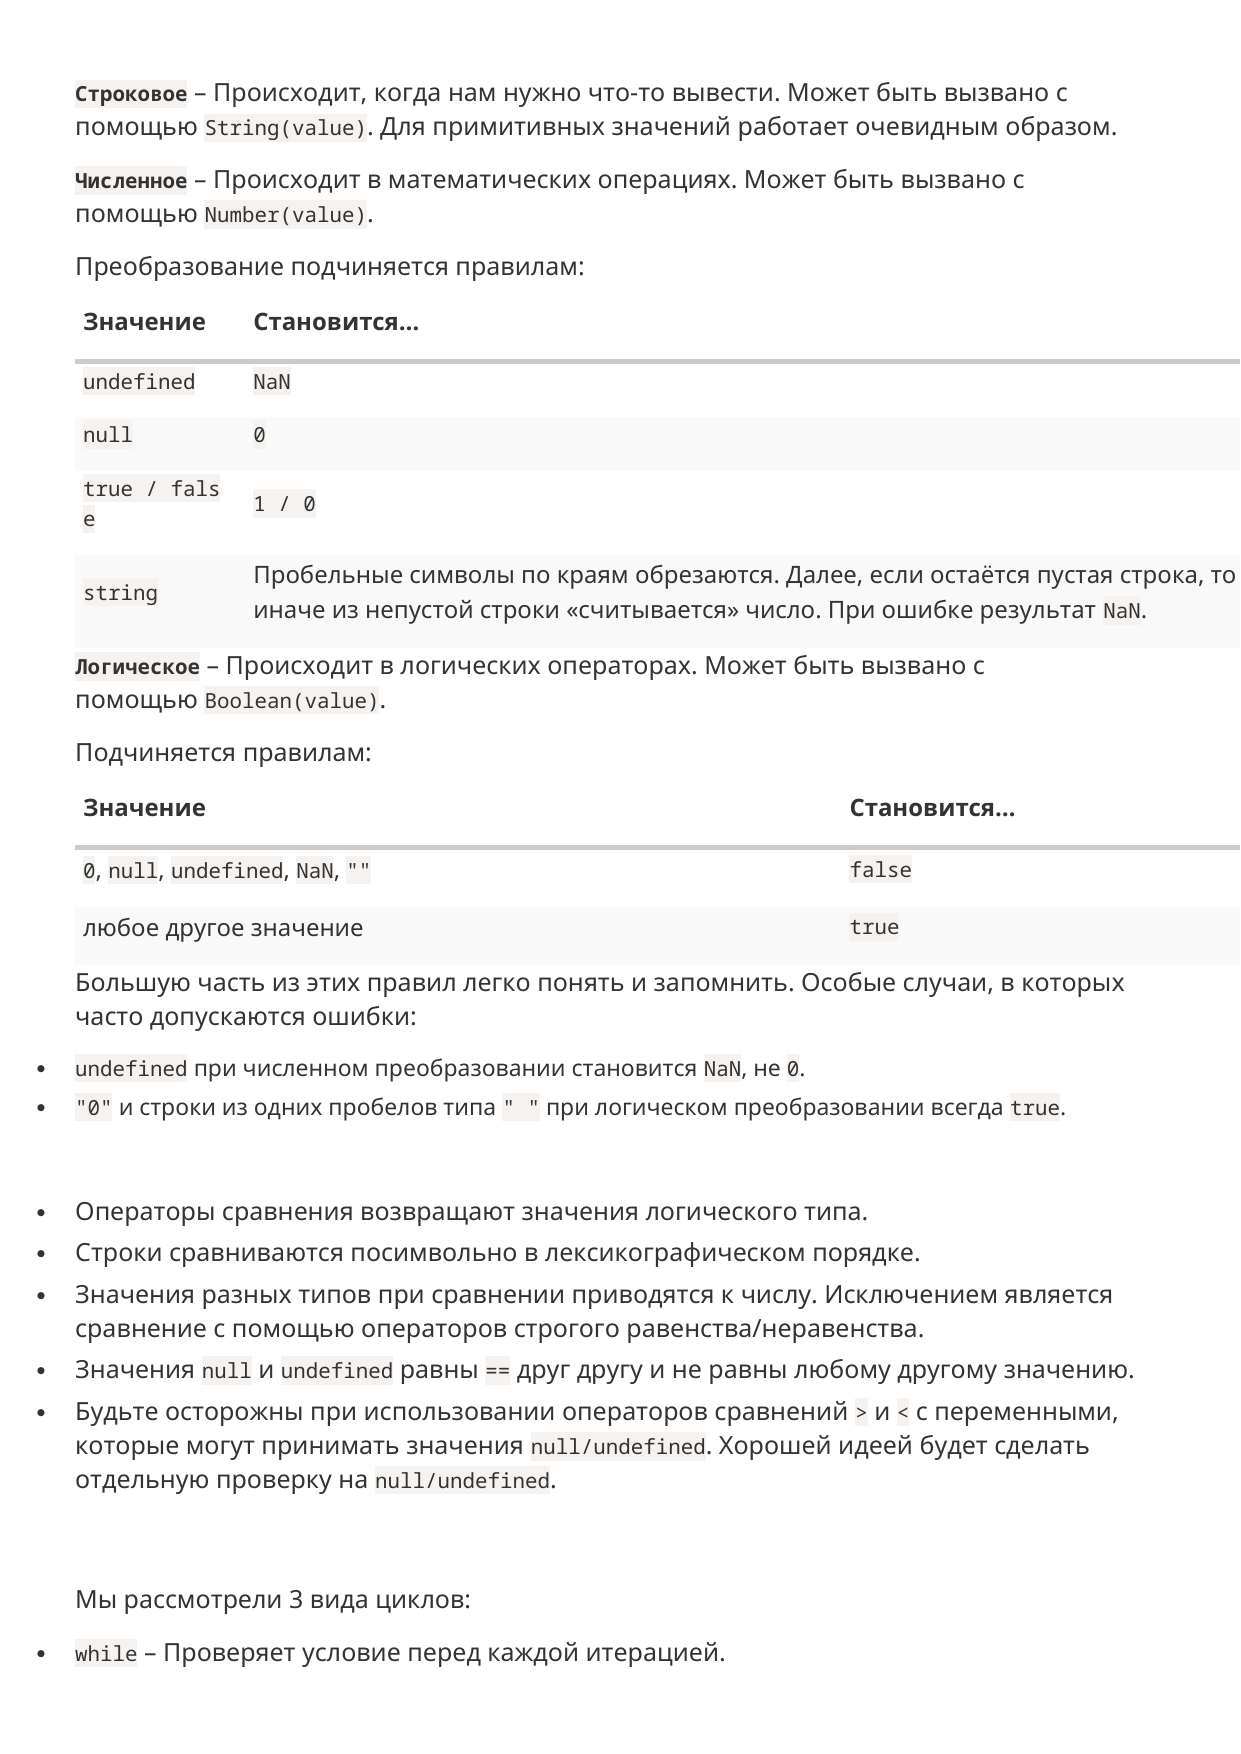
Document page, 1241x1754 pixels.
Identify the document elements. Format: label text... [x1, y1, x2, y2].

text Мы рассмотрели 3 вида циклов: [75, 1582, 1165, 1616]
table_cell true [841, 907, 1240, 965]
table_header Значение [75, 787, 841, 845]
list undefined при численном преобразовании становится NaN, не 0. [37, 1052, 1165, 1083]
table_cell false [841, 850, 1240, 907]
table_header Значение [75, 302, 245, 359]
table_cell NaN [245, 364, 1240, 417]
list Операторы сравнения возвращают значения логического типа. [37, 1193, 1165, 1227]
text Логическое – Происходит в логических операторах. Может быть вызвано с помощью Boolean(value). [75, 648, 1165, 716]
table_cell undefined [75, 364, 245, 417]
list "0" и строки из одних пробелов типа " " при логическом преобразовании всегда true. [37, 1090, 1165, 1122]
table_cell string [75, 555, 245, 648]
text Преобразование подчиняется правилам: [75, 249, 1165, 283]
table_header Становится… [841, 787, 1240, 845]
text Большую часть из этих правил легко понять и запомнить. Особые случаи, в которых часто допускаются ошибки: [75, 965, 1165, 1033]
table_cell любое другое значение [75, 907, 841, 965]
table_header Становится… [245, 302, 1240, 359]
table_cell 0, null, undefined, NaN, "" [75, 850, 841, 907]
text Подчиняется правилам: [75, 734, 1165, 768]
table_cell null [75, 417, 245, 471]
table_cell 0 [245, 417, 1240, 471]
list while – Проверяет условие перед каждой итерацией. [37, 1634, 1165, 1668]
list Значения null и undefined равны == друг другу и не равны любому другому значению. [37, 1352, 1165, 1386]
table_cell true / false [75, 471, 245, 555]
list Строки сравниваются посимвольно в лексикографическом порядке. [37, 1235, 1165, 1269]
list Будьте осторожны при использовании операторов сравнений > и < с переменными, которые могут принимать значения null/undefined. Хорошей идеей будет сделать отдельную проверку на null/undefined. [37, 1393, 1165, 1496]
table_cell 1 / 0 [245, 471, 1240, 555]
text Численное – Происходит в математических операциях. Может быть вызвано с помощью Number(value). [75, 162, 1165, 230]
list Значения разных типов при сравнении приводятся к числу. Исключением является сравнение с помощью операторов строгого равенства/неравенства. [37, 1276, 1165, 1344]
text Строковое – Происходит, когда нам нужно что-то вывести. Может быть вызвано с помощью String(value). Для примитивных значений работает очевидным образом. [75, 75, 1165, 143]
table_cell Пробельные символы по краям обрезаются. Далее, если остаётся пустая строка, то 0, иначе из непустой строки «считывается» число. При ошибке результат NaN. [245, 555, 1240, 648]
